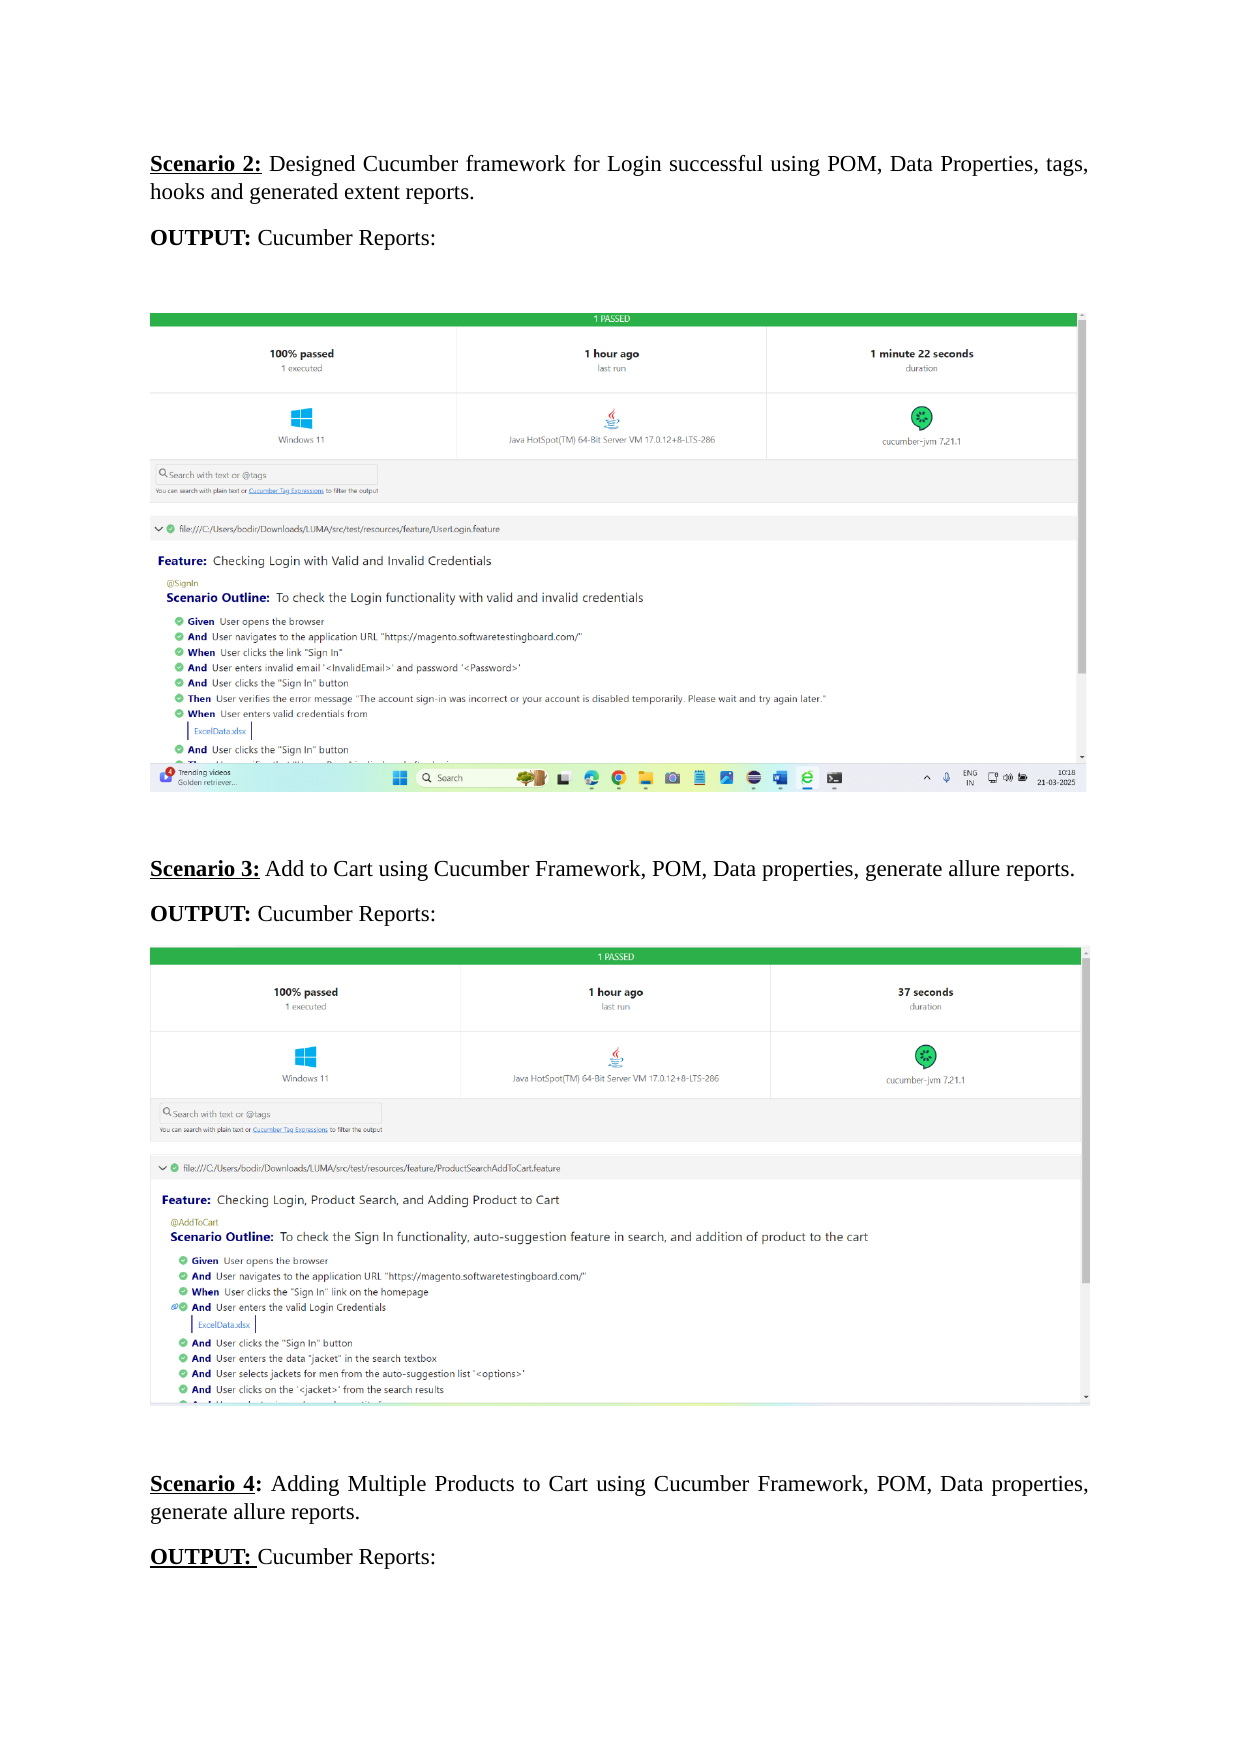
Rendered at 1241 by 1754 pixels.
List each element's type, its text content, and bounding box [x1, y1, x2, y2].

text OUTPUT: Cucumber Reports: [150, 1543, 1090, 1570]
picture [150, 313, 1087, 792]
text Scenario 2: Designed Cucumber framework for Login successful using POM, Data Properties, tags, hooks and generated extent reports. [150, 150, 1090, 205]
text OUTPUT: Cucumber Reports: [150, 223, 1090, 250]
text Scenario 3: Add to Cart using Cucumber Framework, POM, Data properties, generate allure reports. [150, 855, 1090, 882]
picture [150, 945, 1091, 1406]
text Scenario 4: Adding Multiple Products to Cart using Cucumber Framework, POM, Data properties, generate allure reports. [150, 1470, 1090, 1525]
text OUTPUT: Cucumber Reports: [150, 900, 1090, 927]
